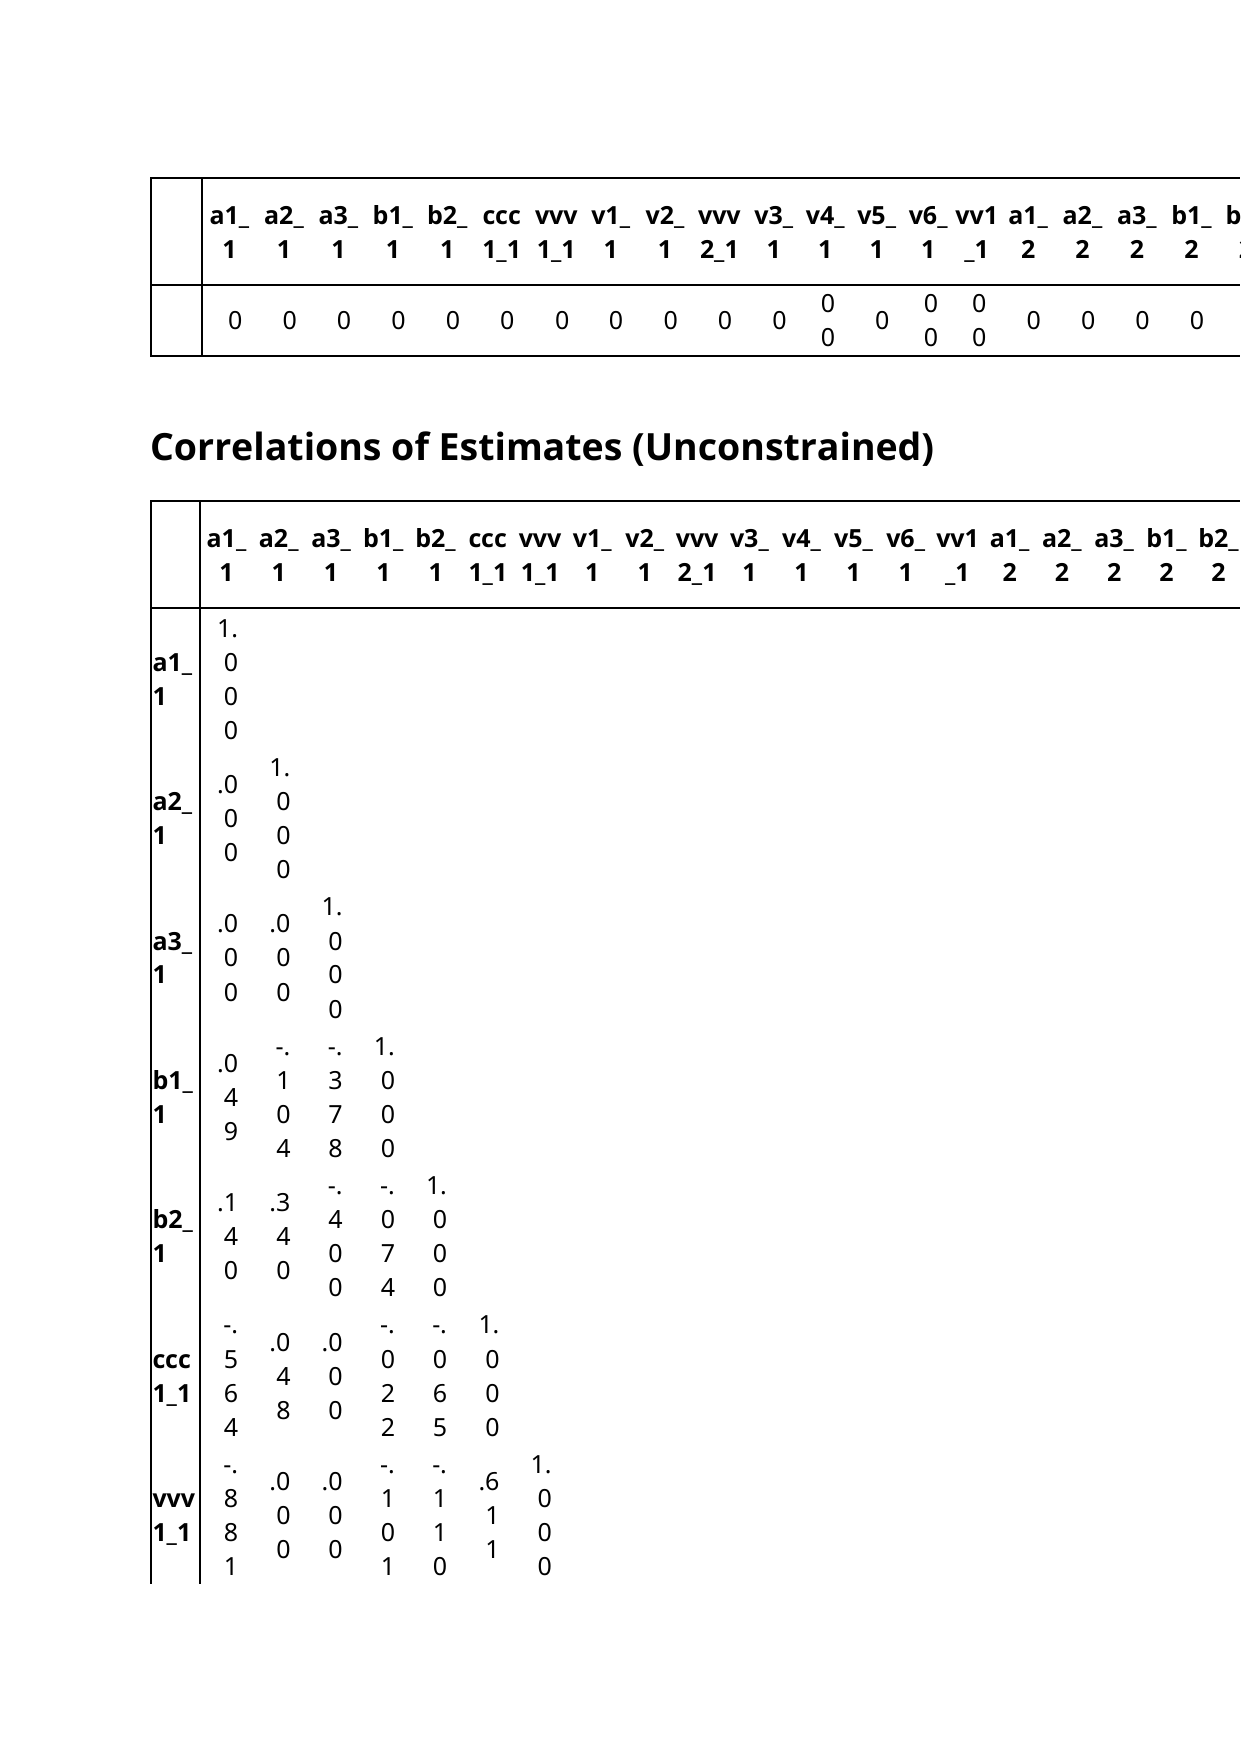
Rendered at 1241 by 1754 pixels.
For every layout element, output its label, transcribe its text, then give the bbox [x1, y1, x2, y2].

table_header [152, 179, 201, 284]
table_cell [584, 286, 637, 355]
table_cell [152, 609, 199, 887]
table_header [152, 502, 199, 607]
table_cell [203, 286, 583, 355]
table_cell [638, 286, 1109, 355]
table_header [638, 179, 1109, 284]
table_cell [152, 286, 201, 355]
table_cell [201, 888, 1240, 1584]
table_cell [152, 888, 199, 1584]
subtitle Correlations of Estimates (Unconstrained) [150, 420, 1090, 471]
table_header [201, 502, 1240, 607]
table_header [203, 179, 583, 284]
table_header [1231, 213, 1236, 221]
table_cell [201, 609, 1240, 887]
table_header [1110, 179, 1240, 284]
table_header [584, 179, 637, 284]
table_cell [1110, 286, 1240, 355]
